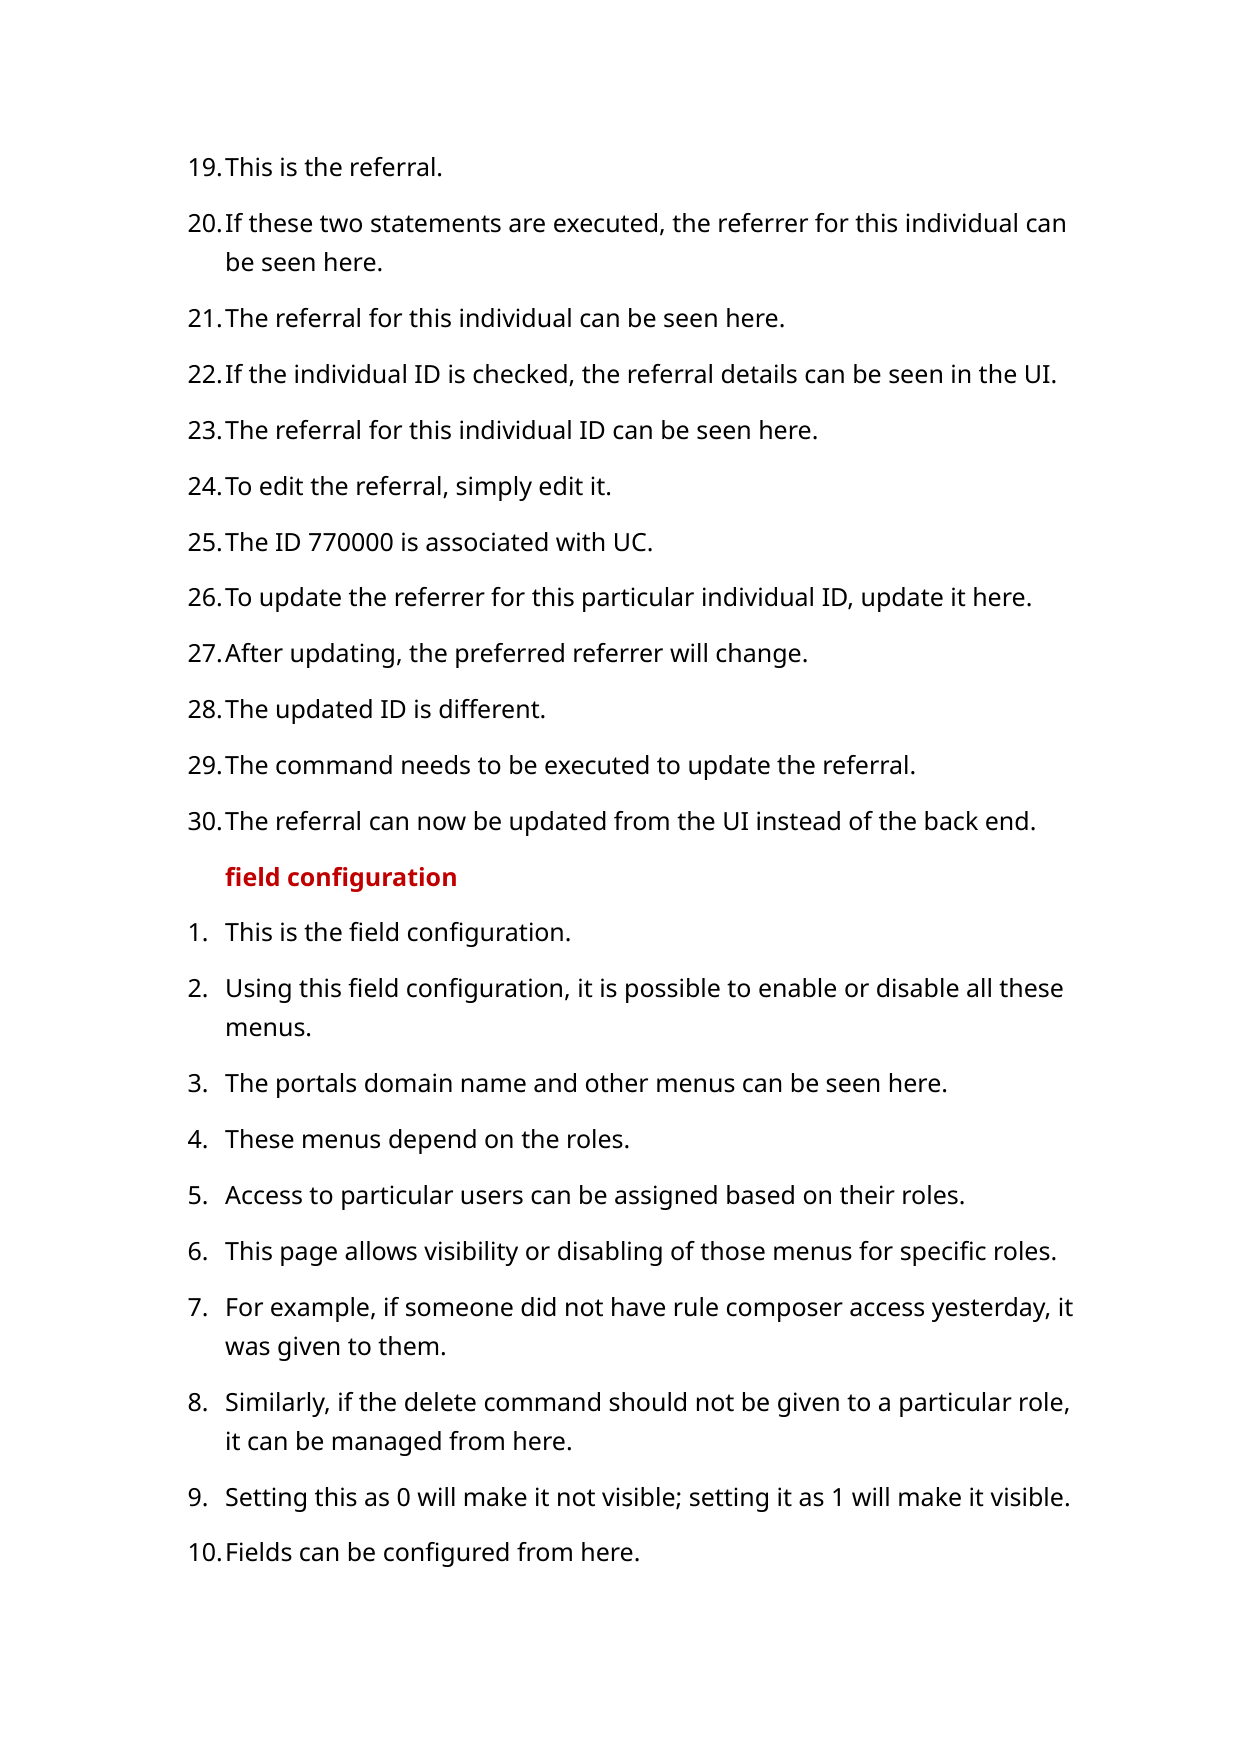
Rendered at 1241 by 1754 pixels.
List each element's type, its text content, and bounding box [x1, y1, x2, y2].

list The referral for this individual ID can be seen here. [187, 412, 1090, 447]
list These menus depend on the roles. [187, 1122, 1090, 1156]
list To edit the referral, simply edit it. [187, 468, 1090, 502]
list This page allows visibility or disabling of those menus for specific roles. [187, 1233, 1090, 1267]
list To update the referrer for this particular individual ID, update it here. [187, 580, 1090, 614]
list Similarly, if the delete command should not be given to a particular role, it can be managed from here. [187, 1384, 1090, 1457]
list This is the field configuration. [187, 915, 1090, 949]
list The referral can now be updated from the UI instead of the back end. [187, 803, 1090, 837]
list After updating, the preferred referrer will change. [187, 636, 1090, 670]
list The command needs to be executed to update the referral. [187, 747, 1090, 782]
list The updated ID is different. [187, 692, 1090, 726]
list The ID 770000 is associated with UC. [187, 524, 1090, 558]
list For example, if someone did not have rule composer access yesterday, it was given to them. [187, 1289, 1090, 1362]
list This is the referral. [187, 150, 1090, 184]
list Setting this as 0 will make it not visible; setting it as 1 will make it visible. [187, 1479, 1090, 1513]
list Access to particular users can be assigned based on their roles. [187, 1177, 1090, 1212]
list Fields can be configured from here. [187, 1535, 1090, 1569]
text field configuration [225, 859, 1090, 893]
list The portals domain name and other menus can be seen here. [187, 1066, 1090, 1100]
list If these two statements are executed, the referrer for this individual can be seen here. [187, 206, 1090, 279]
list Using this field configuration, it is possible to enable or disable all these menus. [187, 971, 1090, 1044]
list If the individual ID is checked, the referral details can be seen in the UI. [187, 357, 1090, 391]
list The referral for this individual can be seen here. [187, 301, 1090, 335]
